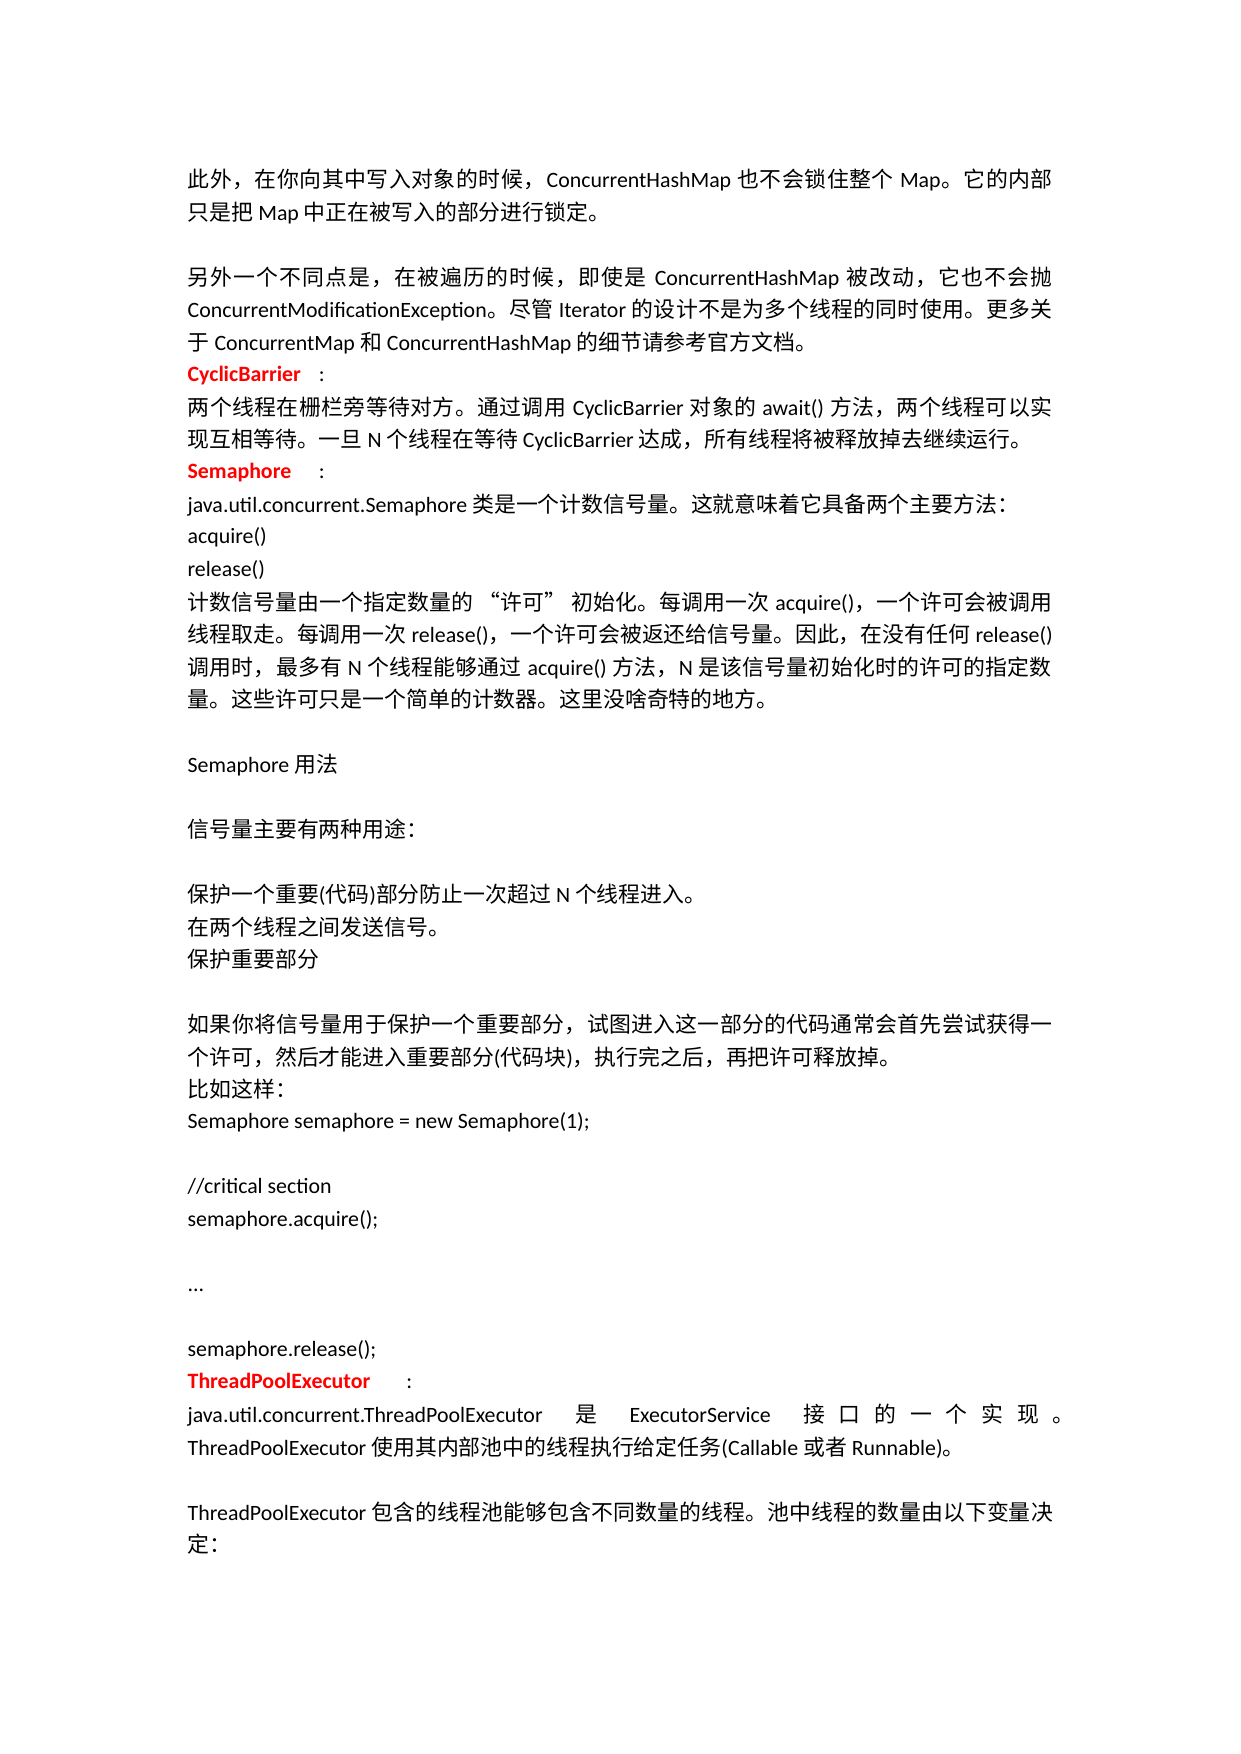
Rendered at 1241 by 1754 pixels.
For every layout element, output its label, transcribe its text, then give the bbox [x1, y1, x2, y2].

text 如果你将信号量用于保护一个重要部分，试图进入这一部分的代码通常会首先尝试获得一个许可，然后才能进入重要部分(代码块)，执行完之后，再把许可释放掉。 [187, 1007, 1053, 1072]
text java.util.concurrent.ThreadPoolExecutor 是 ExecutorService 接口的一个实现。ThreadPoolExecutor 使用其内部池中的线程执行给定任务(Callable 或者 Runnable)。 [187, 1397, 1053, 1462]
text Semaphore 用法 [187, 747, 1053, 779]
text semaphore.release(); [187, 1332, 1053, 1364]
text 信号量主要有两种用途： [187, 812, 1053, 844]
text java.util.concurrent.Semaphore 类是一个计数信号量。这就意味着它具备两个主要方法： [187, 487, 1053, 519]
text acquire() [187, 519, 1053, 552]
text Semaphore : [187, 454, 1053, 487]
text Semaphore semaphore = new Semaphore(1); [187, 1104, 1053, 1137]
text 两个线程在栅栏旁等待对方。通过调用 CyclicBarrier 对象的 await() 方法，两个线程可以实现互相等待。一旦 N 个线程在等待 CyclicBarrier 达成，所有线程将被释放掉去继续运行。 [187, 389, 1053, 454]
text 保护重要部分 [187, 942, 1053, 974]
text 计数信号量由一个指定数量的 “许可” 初始化。每调用一次 acquire()，一个许可会被调用线程取走。每调用一次 release()，一个许可会被返还给信号量。因此，在没有任何 release() 调用时，最多有 N 个线程能够通过 acquire() 方法，N 是该信号量初始化时的许可的指定数量。这些许可只是一个简单的计数器。这里没啥奇特的地方。 [187, 584, 1053, 714]
text semaphore.acquire(); [187, 1202, 1053, 1234]
text ThreadPoolExecutor 包含的线程池能够包含不同数量的线程。池中线程的数量由以下变量决定： [187, 1494, 1053, 1559]
text 比如这样： [187, 1072, 1053, 1104]
text //critical section [187, 1169, 1053, 1202]
text 在两个线程之间发送信号。 [187, 909, 1053, 942]
text ThreadPoolExecutor : [187, 1364, 1053, 1397]
text release() [187, 552, 1053, 584]
text 保护一个重要(代码)部分防止一次超过 N 个线程进入。 [187, 877, 1053, 909]
text 此外，在你向其中写入对象的时候，ConcurrentHashMap 也不会锁住整个 Map。它的内部只是把 Map 中正在被写入的部分进行锁定。 [187, 162, 1053, 227]
text CyclicBarrier : [187, 357, 1053, 389]
text ... [187, 1267, 1053, 1299]
